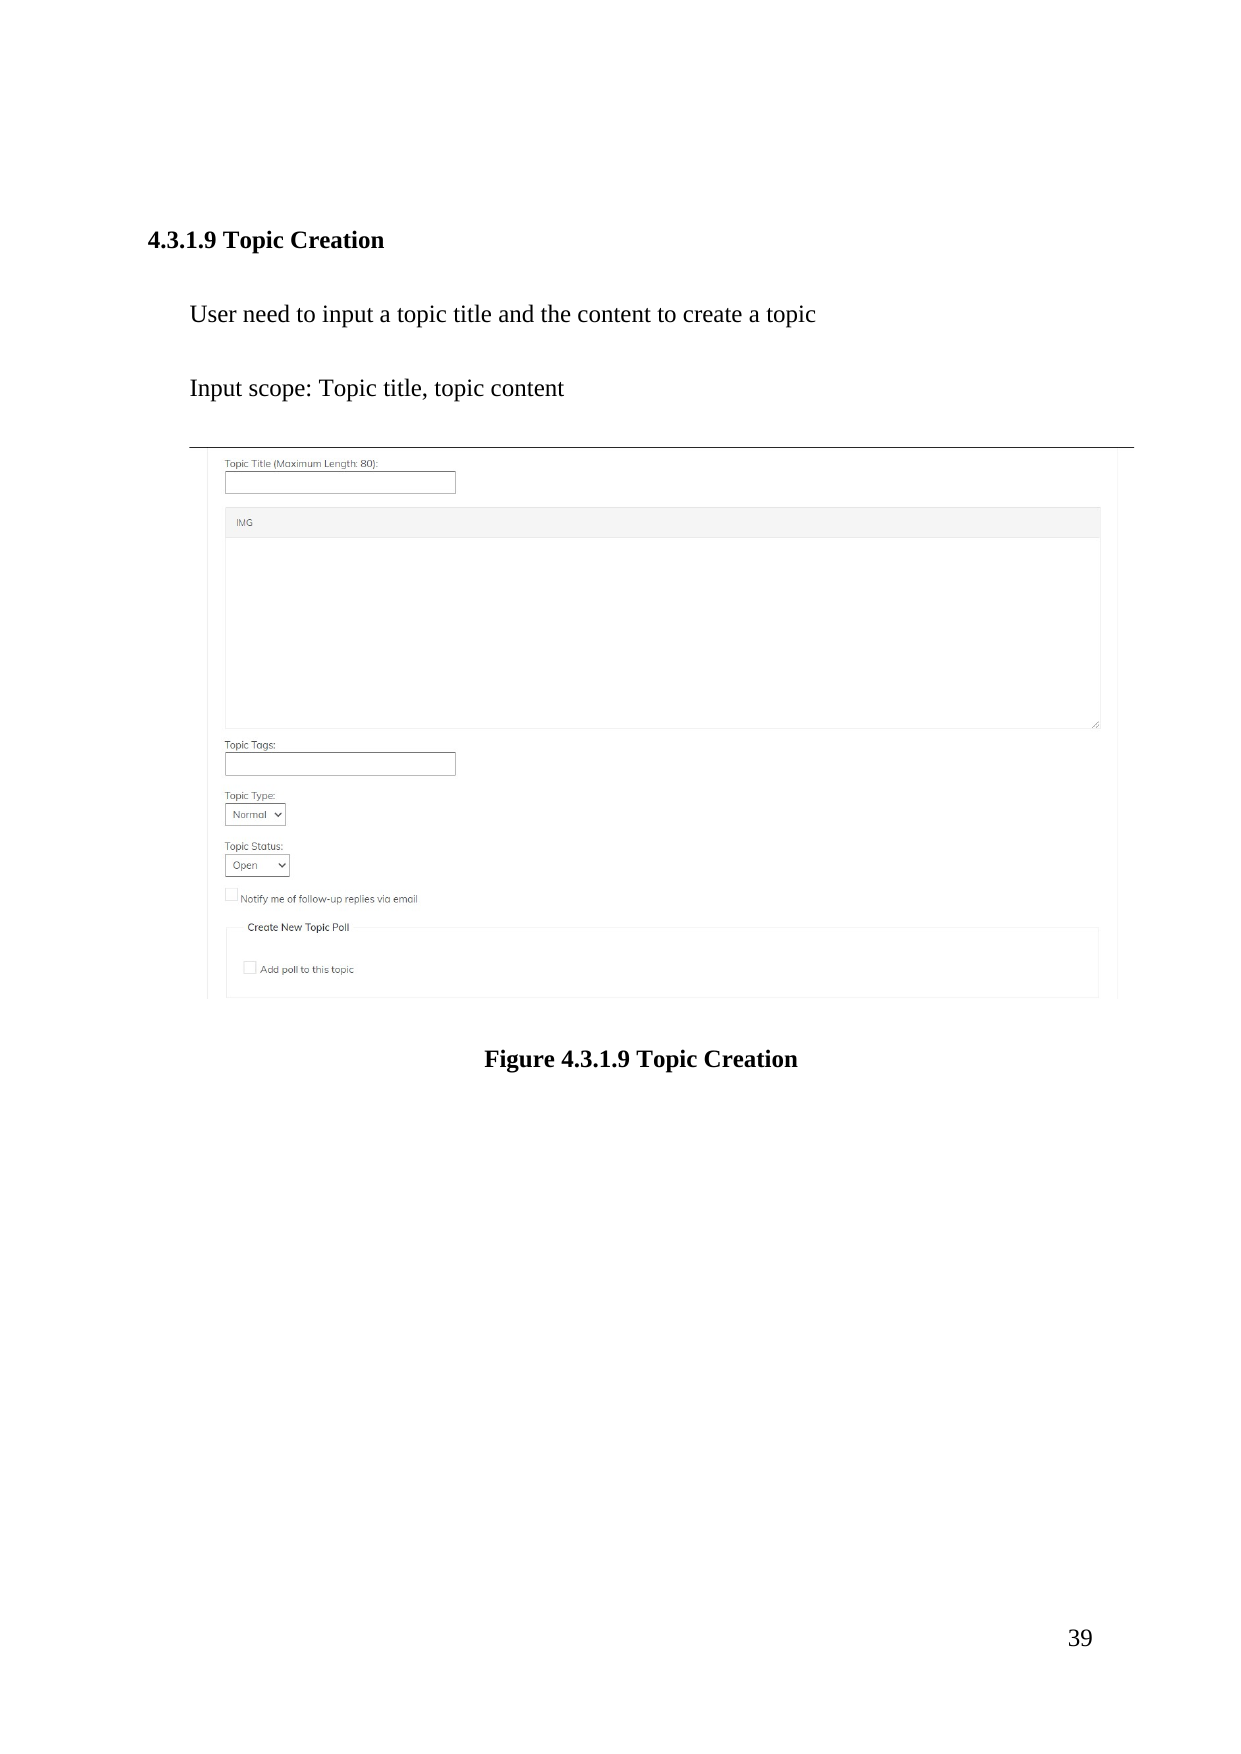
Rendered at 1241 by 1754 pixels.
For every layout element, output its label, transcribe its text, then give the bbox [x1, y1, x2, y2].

text Figure 4.3.1.9 Topic Creation [148, 1044, 1092, 1073]
text User need to input a topic title and the content to create a topic [148, 299, 1092, 328]
text 4.3.1.9 Topic Creation [148, 225, 1092, 254]
picture [189, 447, 1135, 999]
text Input scope: Topic title, topic content [148, 373, 1092, 402]
